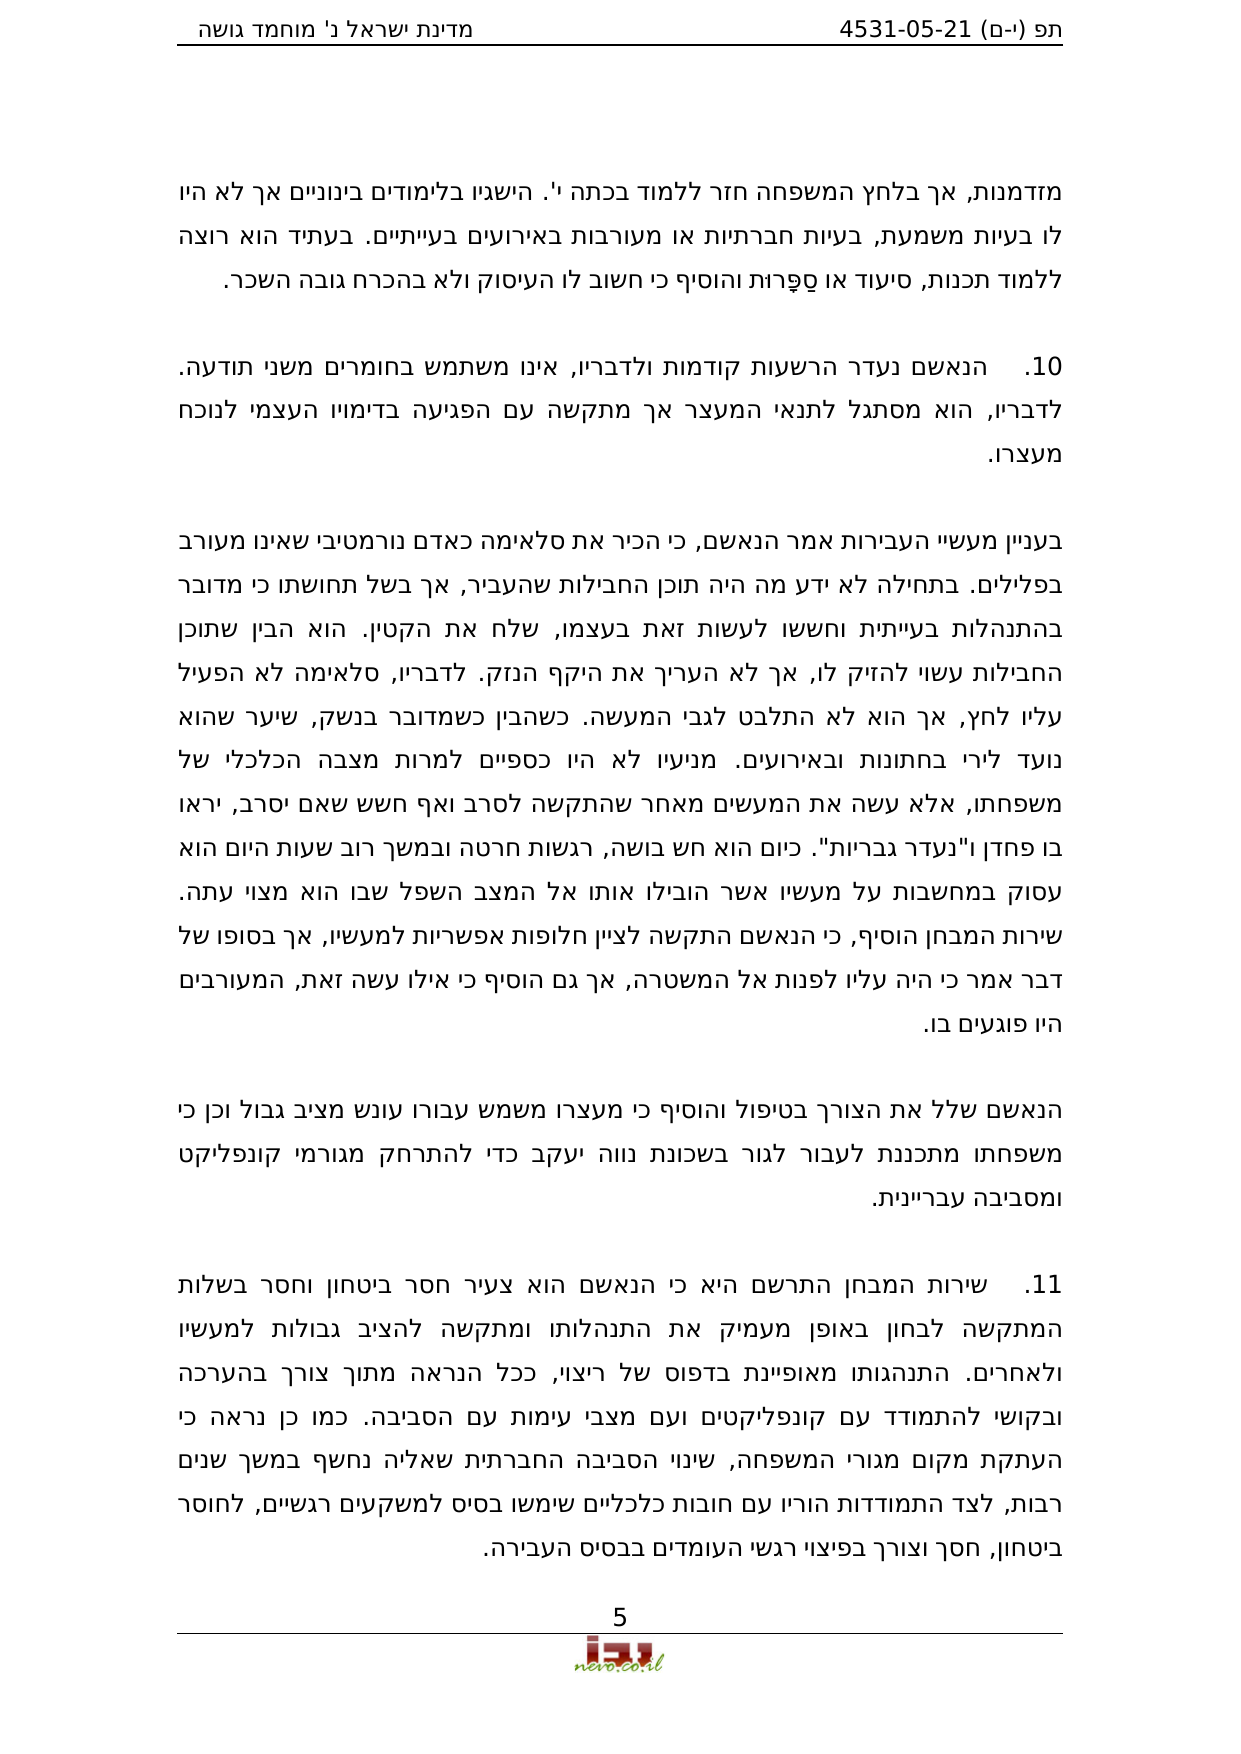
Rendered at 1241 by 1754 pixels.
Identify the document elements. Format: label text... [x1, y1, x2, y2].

text 10. הנאשם נעדר הרשעות קודמות ולדבריו, אינו משתמש בחומרים משני תודעה. לדבריו, הוא מסתגל לתנאי המעצר אך מתקשה עם הפגיעה בדימויו העצמי לנוכח מעצרו. [177, 352, 1063, 469]
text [177, 177, 1063, 294]
text הנאשם שלל את הצורך בטיפול והוסיף כי מעצרו משמש עבורו עונש מציב גבול וכן כי משפחתו מתכננת לעבור לגור בשכונת נווה יעקב כדי להתרחק מגורמי קונפליקט ומסביבה עבריינית. [177, 1096, 1063, 1212]
text 11. שירות המבחן התרשם היא כי הנאשם הוא צעיר חסר ביטחון וחסר בשלות המתקשה לבחון באופן מעמיק את התנהלותו ומתקשה להציב גבולות למעשיו ולאחרים. התנהגותו מאופיינת בדפוס של ריצוי, ככל הנראה מתוך צורך בהערכה ובקושי להתמודד עם קונפליקטים ועם מצבי עימות עם הסביבה. כמו כן נראה כי העתקת מקום מגורי המשפחה, שינוי הסביבה החברתית שאליה נחשף במשך שנים רבות, לצד התמודדות הוריו עם חובות כלכליים שימשו בסיס למשקעים רגשיים, לחוסר ביטחון, חסך וצורך בפיצוי רגשי העומדים בבסיס העבירה. [177, 1270, 1063, 1562]
text בעניין מעשיי העבירות אמר הנאשם, כי הכיר את סלאימה כאדם נורמטיבי שאינו מעורב בפלילים. בתחילה לא ידע מה היה תוכן החבילות שהעביר, אך בשל תחושתו כי מדובר בהתנהלות בעייתית וחששו לעשות זאת בעצמו, שלח את הקטין. הוא הבין שתוכן החבילות עשוי להזיק לו, אך לא העריך את היקף הנזק. לדבריו, סלאימה לא הפעיל עליו לחץ, אך הוא לא התלבט לגבי המעשה. כשהבין כשמדובר בנשק, שיער שהוא נועד לירי בחתונות ובאירועים. מניעיו לא היו כספיים למרות מצבה הכלכלי של משפחתו, אלא עשה את המעשים מאחר שהתקשה לסרב ואף חשש שאם יסרב, יראו בו פחדן ו"נעדר גבריות". כיום הוא חש בושה, רגשות חרטה ובמשך רוב שעות היום הוא עסוק במחשבות על מעשיו אשר הובילו אותו אל המצב השפל שבו הוא מצוי עתה. שירות המבחן הוסיף, כי הנאשם התקשה לציין חלופות אפשריות למעשיו, אך בסופו של דבר אמר כי היה עליו לפנות אל המשטרה, אך גם הוסיף כי אילו עשה זאת, המעורבים היו פוגעים בו. [177, 526, 1063, 1038]
picture [574, 1635, 666, 1673]
